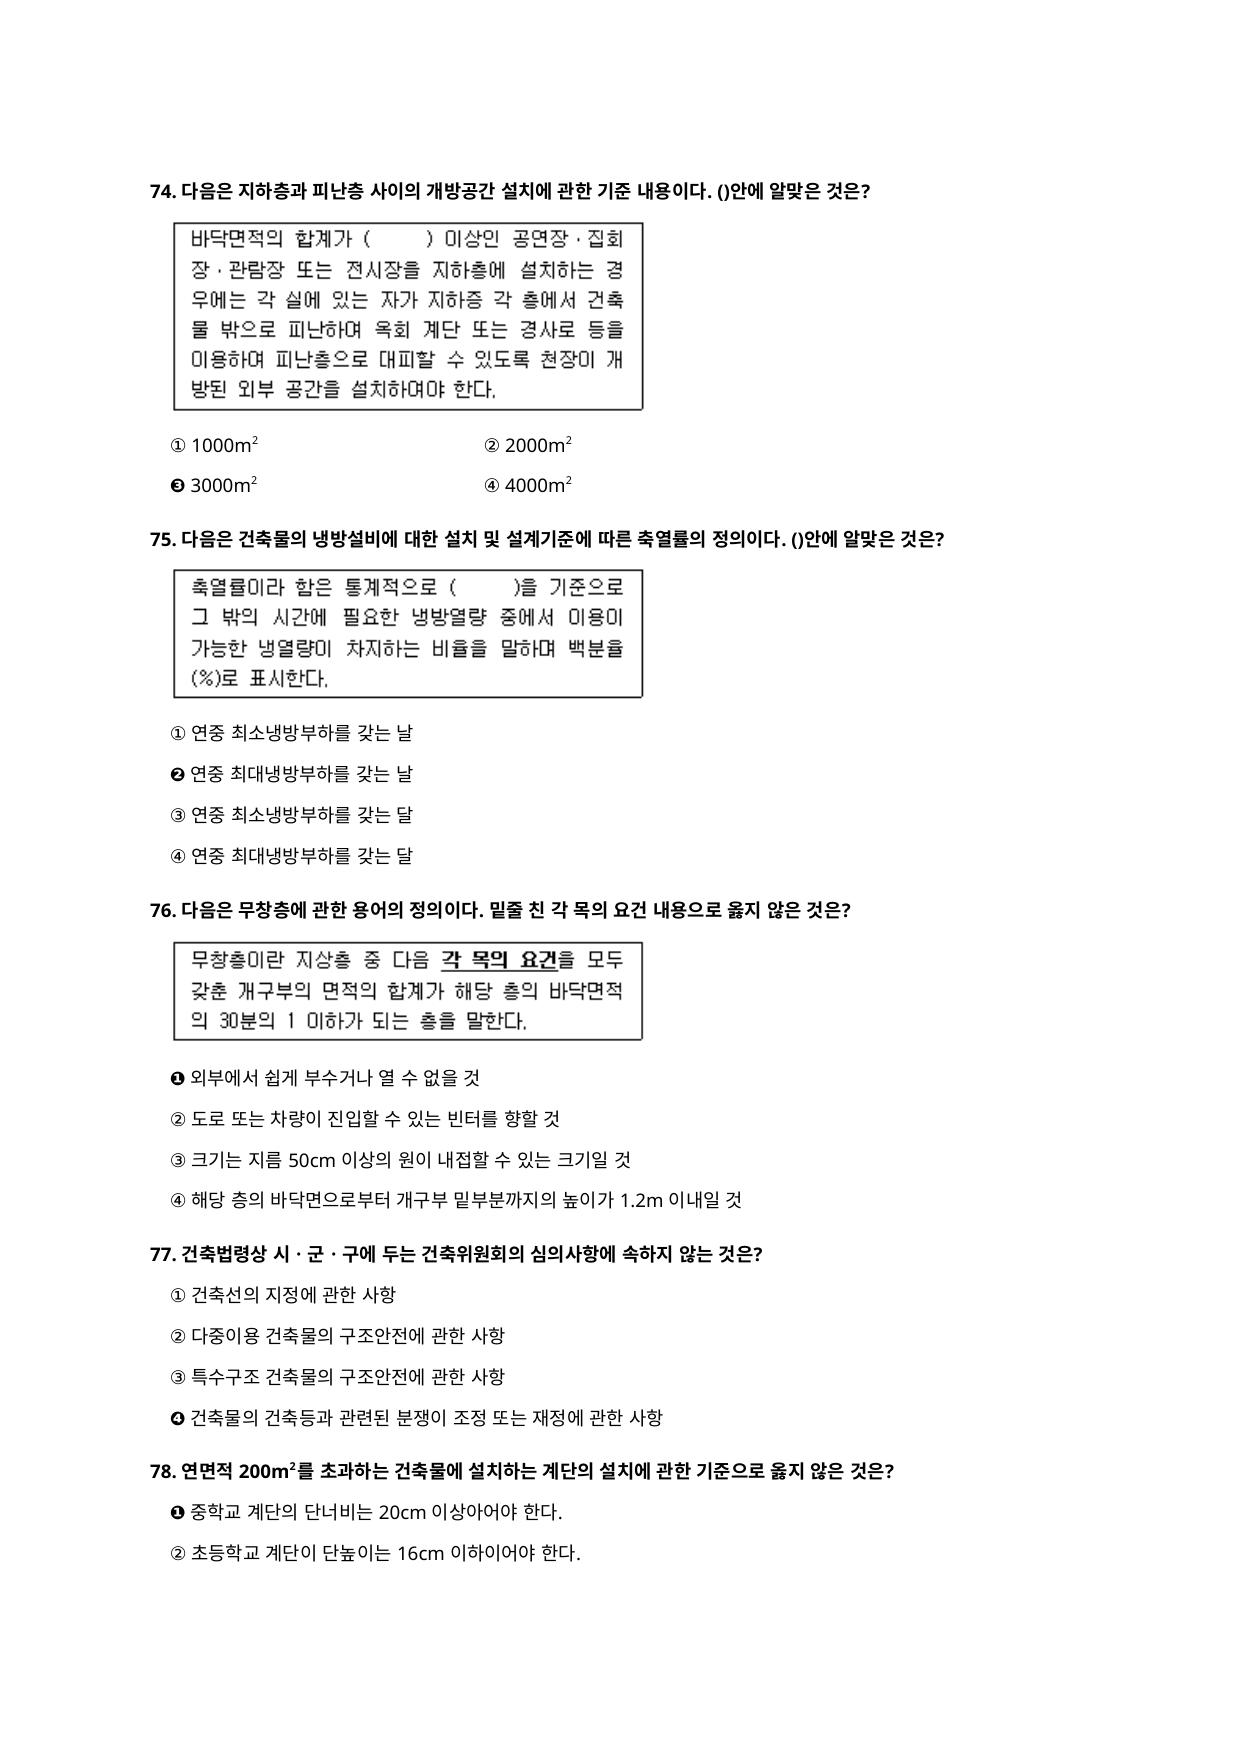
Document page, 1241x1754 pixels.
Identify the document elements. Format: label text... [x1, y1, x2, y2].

text 77. 건축법령상 시ㆍ군ㆍ구에 두는 건축위원회의 심의사항에 속하지 않는 것은? [150, 1239, 1090, 1267]
picture [169, 936, 651, 1044]
picture [169, 565, 645, 700]
text ① 연중 최소냉방부하를 갖는 날 [150, 719, 1090, 746]
text ④ 해당 층의 바닥면으로부터 개구부 밑부분까지의 높이가 1.2m 이내일 것 [150, 1186, 1090, 1213]
text ② 도로 또는 차량이 진입할 수 있는 빈터를 향할 것 [150, 1104, 1090, 1131]
text ❹ 건축물의 건축등과 관련된 분쟁이 조정 또는 재정에 관한 사항 [150, 1403, 1090, 1431]
text ❶ 외부에서 쉽게 부수거나 열 수 없을 것 [150, 1063, 1090, 1091]
text 78. 연면적 200m2를 초과하는 건축물에 설치하는 계단의 설치에 관한 기준으로 옳지 않은 것은? [150, 1457, 1090, 1484]
text ③ 크기는 지름 50cm 이상의 원이 내접할 수 있는 크기일 것 [150, 1145, 1090, 1172]
text ❷ 연중 최대냉방부하를 갖는 날 [150, 760, 1090, 787]
text ④ 연중 최대냉방부하를 갖는 달 [150, 842, 1090, 869]
text ❶ 중학교 계단의 단너비는 20cm 이상아어야 한다. [150, 1498, 1090, 1525]
text ② 다중이용 건축물의 구조안전에 관한 사항 [150, 1321, 1090, 1349]
text ③ 특수구조 건축물의 구조안전에 관한 사항 [150, 1362, 1090, 1389]
text ① 1000m2 ② 2000m2 [150, 433, 1090, 458]
text 76. 다음은 무창층에 관한 용어의 정의이다. 밑줄 친 각 목의 요건 내용으로 옳지 않은 것은? [150, 895, 1090, 922]
text ③ 연중 최소냉방부하를 갖는 달 [150, 801, 1090, 828]
picture [169, 218, 650, 414]
text ② 초등학교 계단이 단높이는 16cm 이하이어야 한다. [150, 1539, 1090, 1566]
text 74. 다음은 지하층과 피난층 사이의 개방공간 설치에 관한 기준 내용이다. ()안에 알맞은 것은? [150, 177, 1090, 204]
text ❸ 3000m2 ④ 4000m2 [150, 472, 1090, 498]
text ① 건축선의 지정에 관한 사항 [150, 1281, 1090, 1308]
text 75. 다음은 건축물의 냉방설비에 대한 설치 및 설계기준에 따른 축열률의 정의이다. ()안에 알맞은 것은? [150, 524, 1090, 551]
